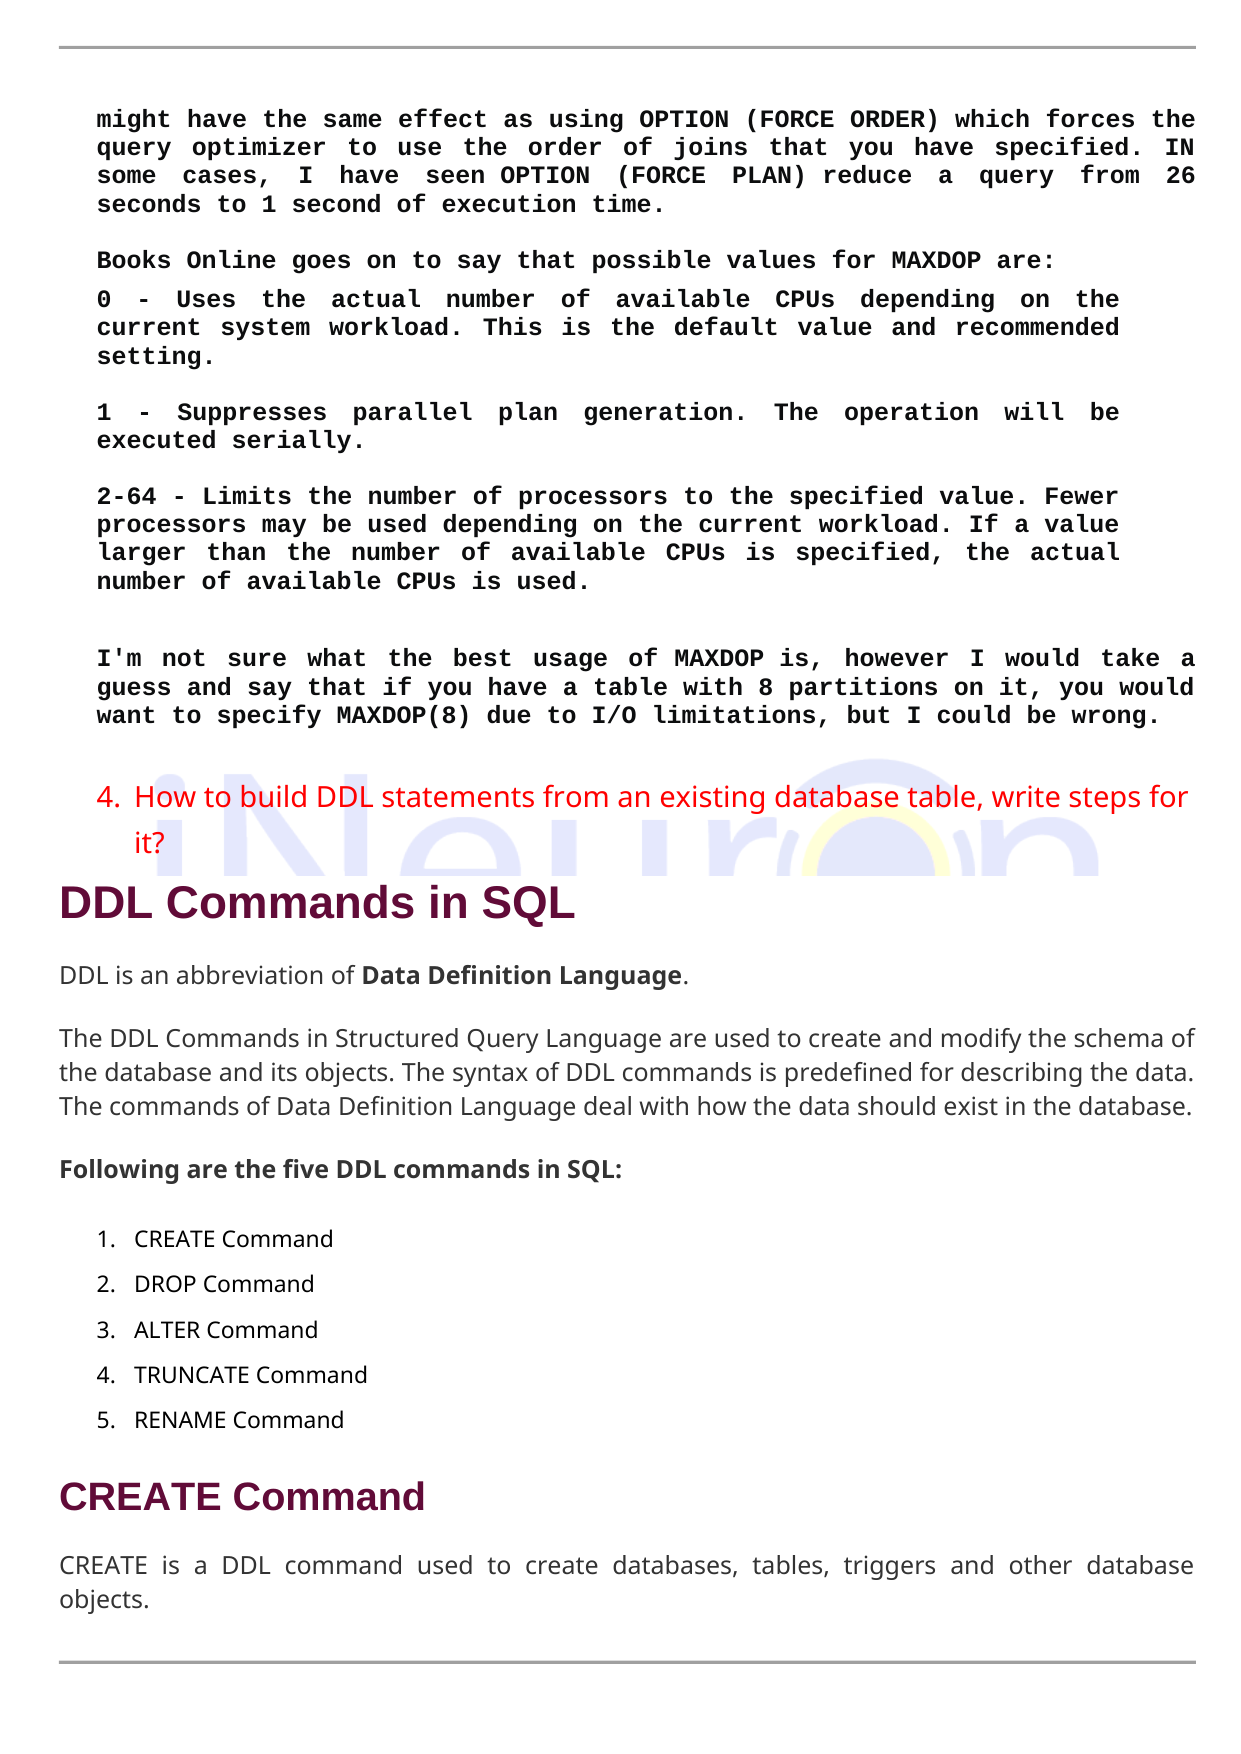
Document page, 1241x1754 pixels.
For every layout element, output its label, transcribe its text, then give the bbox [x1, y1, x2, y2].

text DDL is an abbreviation of Data Definition Language. [59, 957, 1196, 991]
text The DDL Commands in Structured Query Language are used to create and modify the schema of the database and its objects. The syntax of DDL commands is predefined for describing the data. The commands of Data Definition Language deal with how the data should exist in the database. [59, 1021, 1196, 1123]
list DROP Command [96, 1261, 1196, 1299]
text 2-64 - Limits the number of processors to the specified value. Fewer processors may be used depending on the current workload. If a value larger than the number of available CPUs is specified, the actual number of available CPUs is used. [96, 483, 1121, 597]
text Books Online goes on to say that possible values for MAXDOP are: [96, 248, 1196, 276]
text I'm not sure what the best usage of MAXDOP is, however I would take a guess and say that if you have a table with 8 partitions on it, you would want to specify MAXDOP(8) due to I/O limitations, but I could be wrong. [96, 646, 1196, 731]
list RENAME Command [96, 1396, 1196, 1436]
text Following are the five DDL commands in SQL: [59, 1152, 1196, 1186]
subtitle DDL Commands in SQL [59, 876, 1196, 928]
subtitle CREATE Command [59, 1473, 1196, 1519]
list ALTER Command [96, 1306, 1196, 1345]
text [96, 106, 1196, 219]
text 1 - Suppresses parallel plan generation. The operation will be executed serially. [96, 399, 1121, 456]
text CREATE is a DDL command used to create databases, tables, triggers and other database objects. [59, 1548, 1196, 1616]
list TRUNCATE Command [96, 1351, 1196, 1390]
list CREATE Command [96, 1215, 1196, 1254]
text 0 - Uses the actual number of available CPUs depending on the current system workload. This is the default value and recommended setting. [96, 287, 1121, 372]
list How to build DDL statements from an existing database table, write steps for it? [96, 776, 1196, 862]
